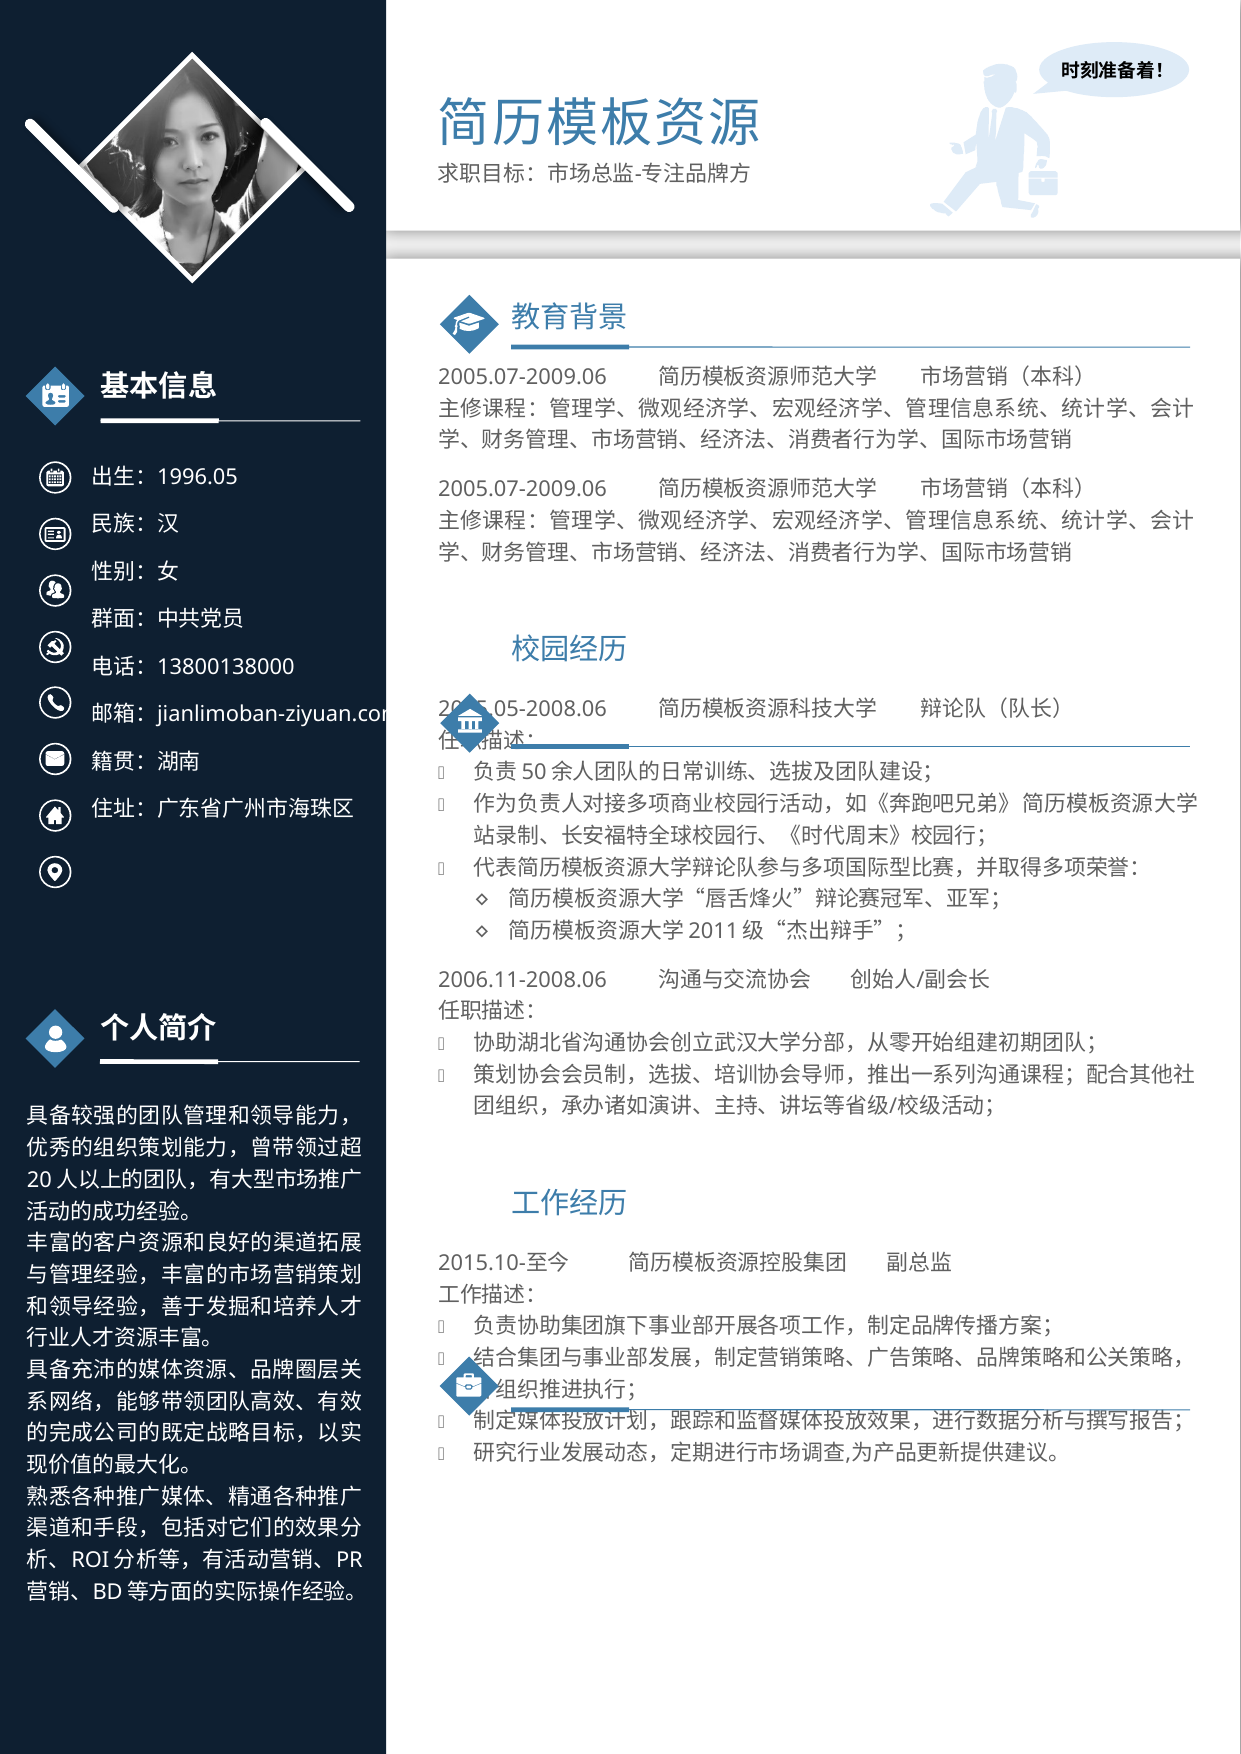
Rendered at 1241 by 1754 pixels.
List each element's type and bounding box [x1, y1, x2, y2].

picture [84, 60, 300, 275]
